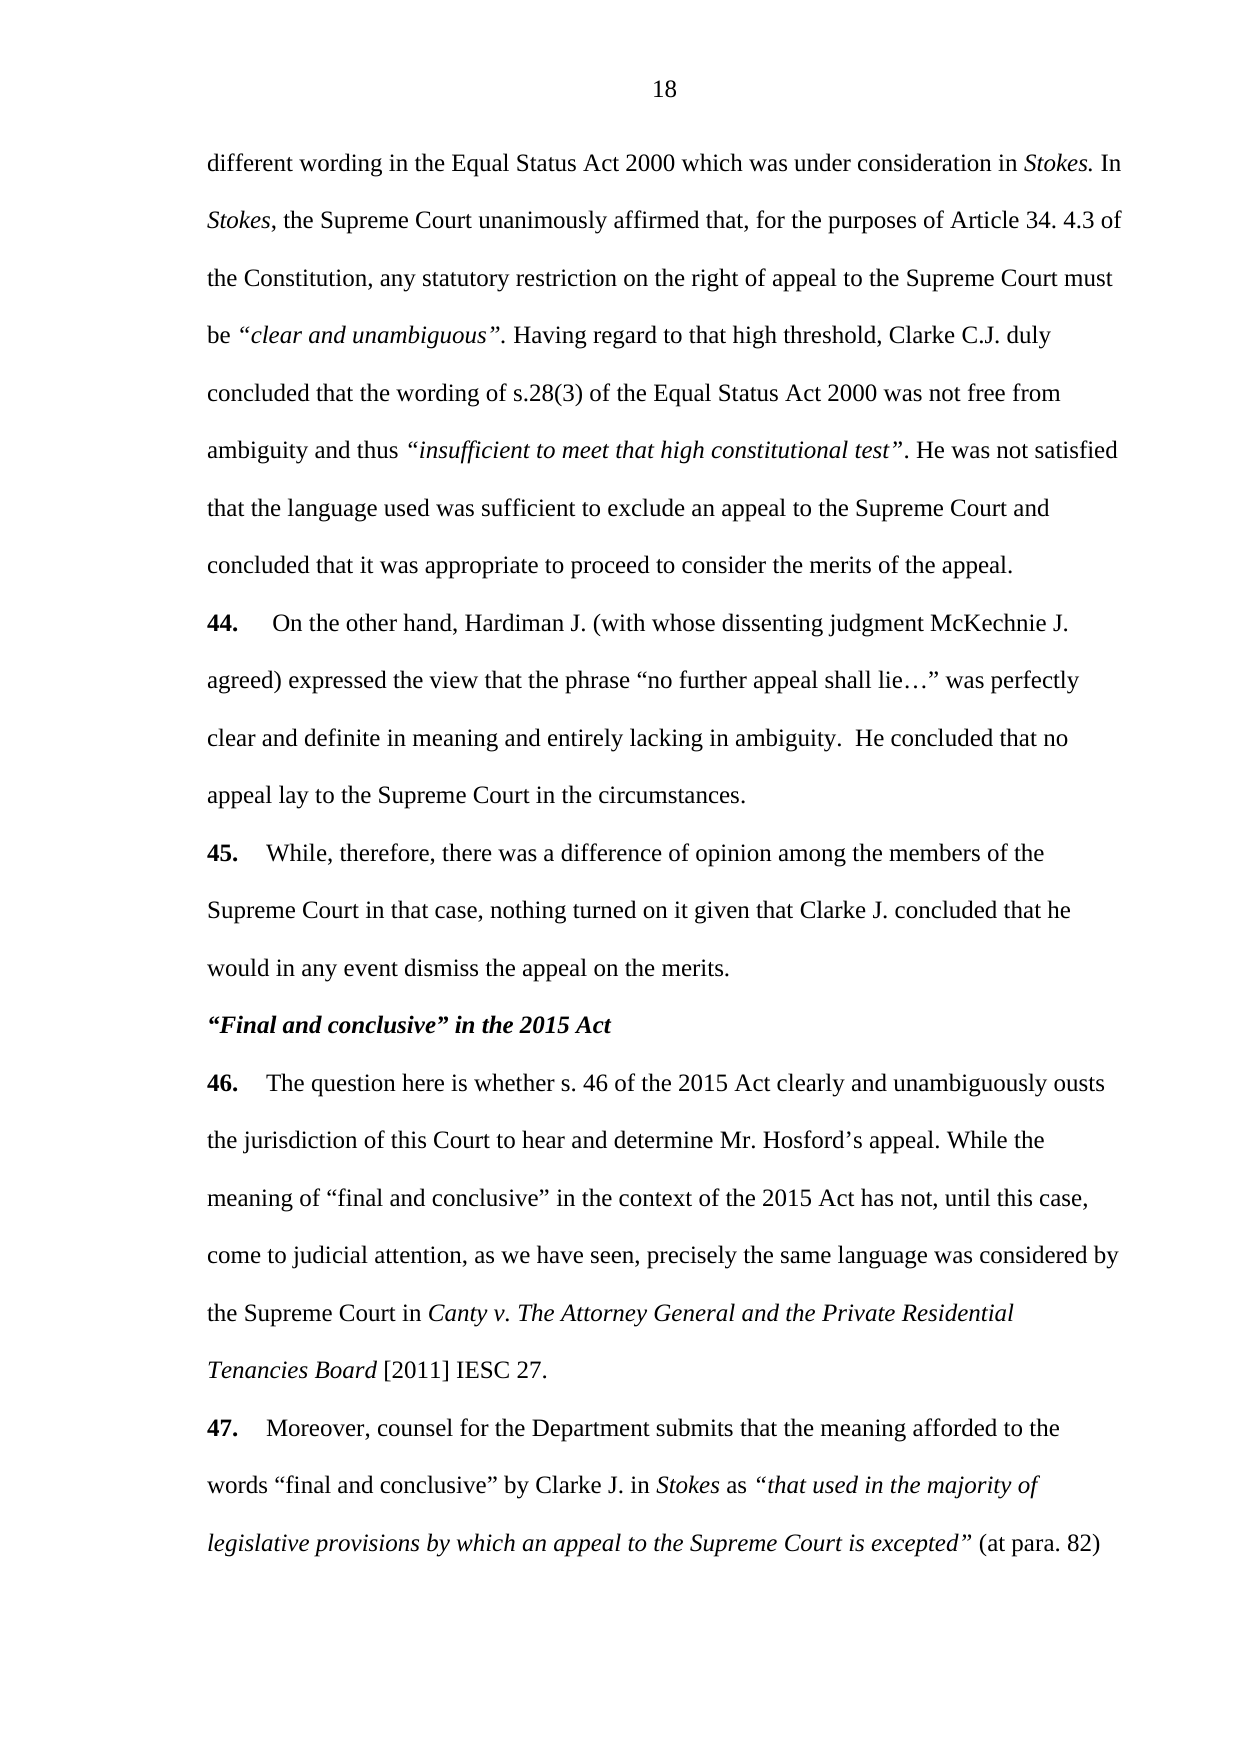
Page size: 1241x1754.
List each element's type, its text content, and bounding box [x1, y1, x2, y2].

text “Final and conclusive” in the 2015 Act [207, 1010, 1122, 1039]
list On the other hand, Hardiman J. (with whose dissenting judgment McKechnie J. agreed) expressed the view that the phrase “no further appeal shall lie…” was perfectly clear and definite in meaning and entirely lacking in ambiguity. He concluded that no appeal lay to the Supreme Court in the circumstances. [207, 608, 1122, 809]
list While, therefore, there was a difference of opinion among the members of the Supreme Court in that case, nothing turned on it given that Clarke J. concluded that he would in any event dismiss the appeal on the merits. [207, 838, 1122, 981]
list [207, 1413, 1122, 1556]
list The question here is whether s. 46 of the 2015 Act clearly and unambiguously ousts the jurisdiction of this Court to hear and determine Mr. Hosford’s appeal. While the meaning of “final and conclusive” in the context of the 2015 Act has not, until this case, come to judicial attention, as we have seen, precisely the same language was considered by the Supreme Court in Canty v. The Attorney General and the Private Residential Tenancies Board [2011] IESC 27. [207, 1068, 1122, 1384]
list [207, 148, 1122, 579]
